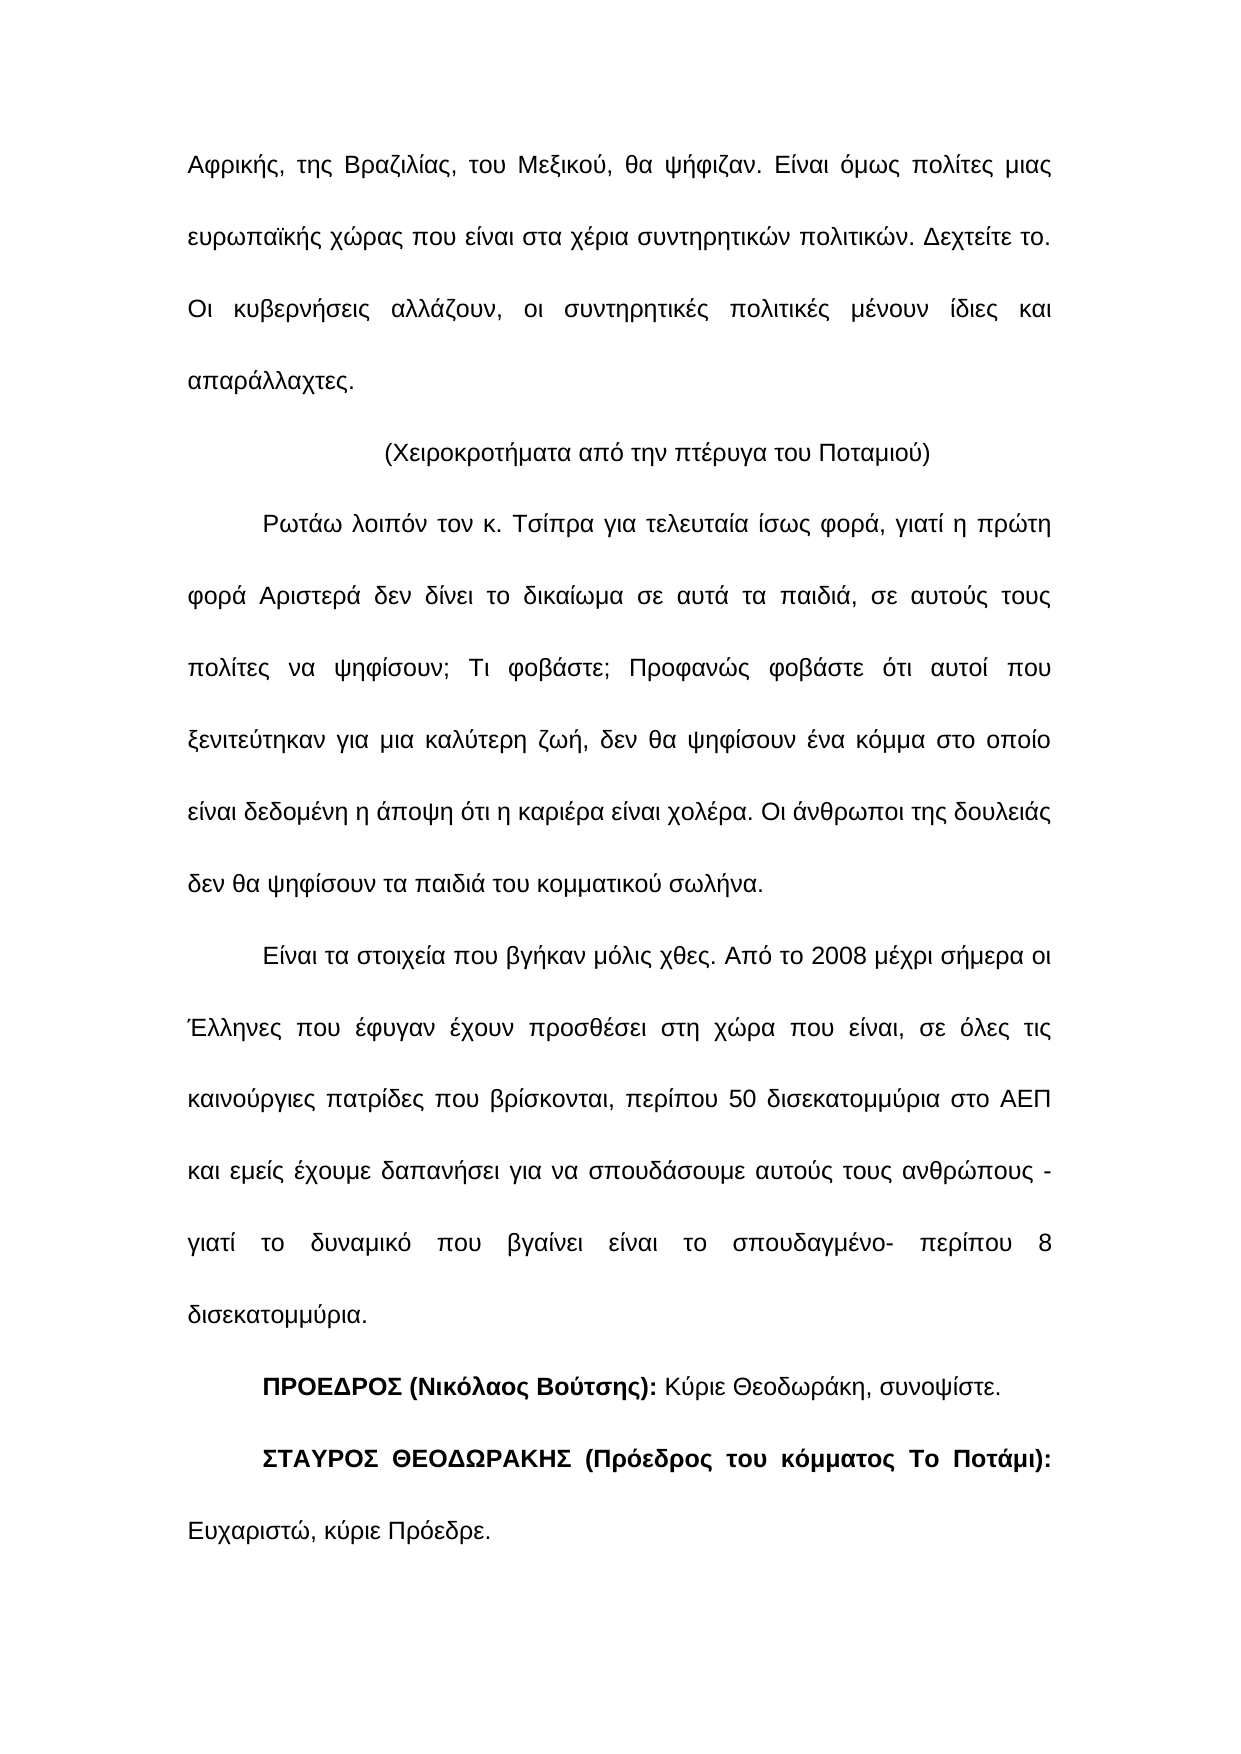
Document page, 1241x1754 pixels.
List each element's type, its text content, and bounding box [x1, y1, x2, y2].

text (Χειροκροτήματα από την πτέρυγα του Ποταμιού) [187, 437, 1053, 466]
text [187, 150, 1053, 394]
text Ρωτάω λοιπόν τον κ. Τσίπρα για τελευταία ίσως φορά, γιατί η πρώτη φορά Αριστερά δεν δίνει το δικαίωμα σε αυτά τα παιδιά, σε αυτούς τους πολίτες να ψηφίσουν; Τι φοβάστε; Προφανώς φοβάστε ότι αυτοί που ξενιτεύτηκαν για μια καλύτερη ζωή, δεν θα ψηφίσουν ένα κόμμα στο οποίο είναι δεδομένη η άποψη ότι η καριέρα είναι χολέρα. Οι άνθρωποι της δουλειάς δεν θα ψηφίσουν τα παιδιά του κομματικού σωλήνα. [187, 509, 1053, 897]
text ΠΡΟΕΔΡΟΣ (Νικόλαος Βούτσης): Κύριε Θεοδωράκη, συνοψίστε. [187, 1372, 1053, 1401]
text ΣΤΑΥΡΟΣ ΘΕΟΔΩΡΑΚΗΣ (Πρόεδρος του κόμματος Το Ποτάμι): Ευχαριστώ, κύριε Πρόεδρε. [187, 1444, 1053, 1544]
text Είναι τα στοιχεία που βγήκαν μόλις χθες. Από το 2008 μέχρι σήμερα οι Έλληνες που έφυγαν έχουν προσθέσει στη χώρα που είναι, σε όλες τις καινούργιες πατρίδες που βρίσκονται, περίπου 50 δισεκατομμύρια στο ΑΕΠ και εμείς έχουμε δαπανήσει για να σπουδάσουμε αυτούς τους ανθρώπους -γιατί το δυναμικό που βγαίνει είναι το σπουδαγμένο- περίπου 8 δισεκατομμύρια. [187, 941, 1053, 1329]
